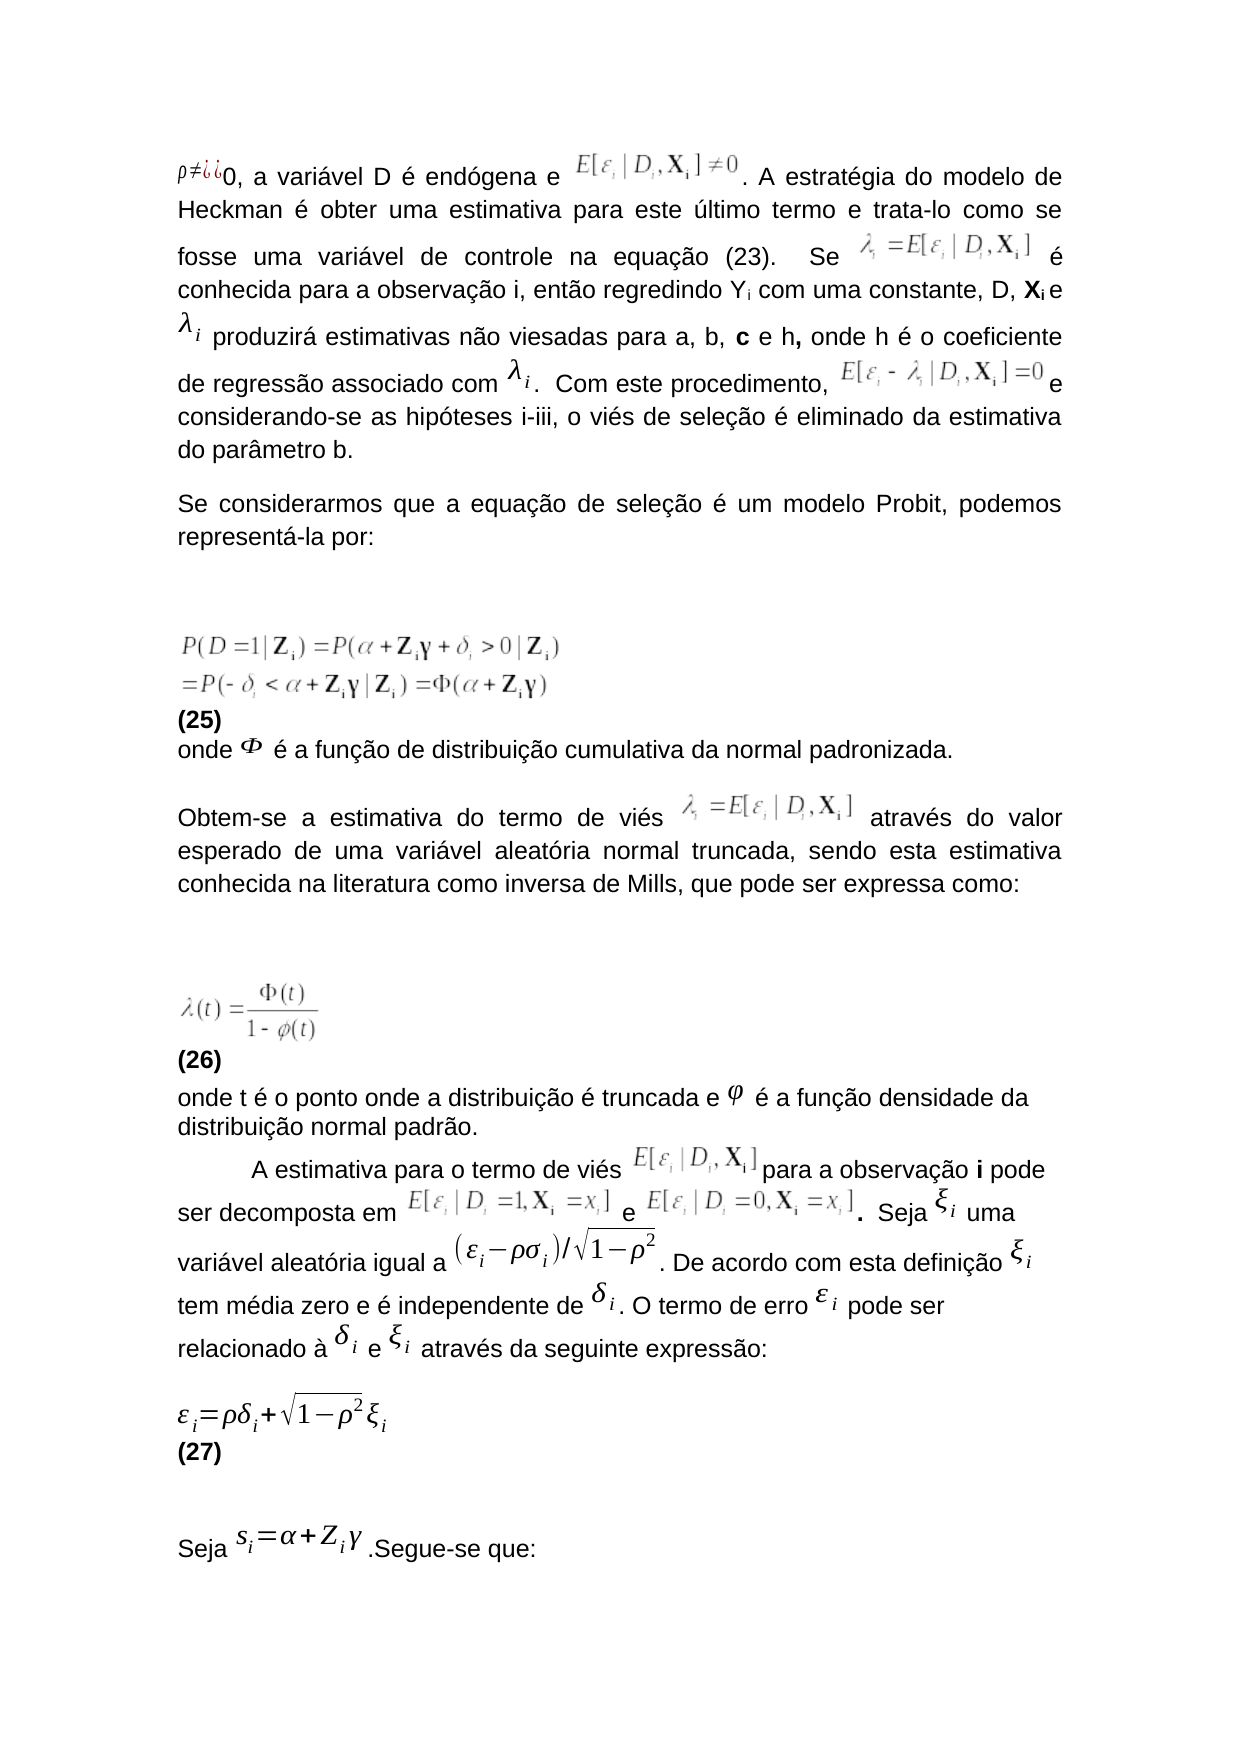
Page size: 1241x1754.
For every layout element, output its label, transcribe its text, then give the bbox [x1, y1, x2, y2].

text Obtem-se a estimativa do termo de viés através do valor esperado de uma variável aleatória normal truncada, sendo esta estimativa conhecida na literatura como inversa de Mills, que pode ser expressa como: [177, 789, 1063, 898]
text (26) [177, 977, 1063, 1074]
text onde t é o ponto onde a distribuição é truncada e é a função densidade da distribuição normal padrão. [177, 1074, 1063, 1141]
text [177, 148, 1063, 464]
text Se considerarmos que a equação de seleção é um modelo Probit, podemos representá-la por: [177, 489, 1063, 551]
text onde é a função de distribuição cumulativa da normal padronizada. [177, 733, 1063, 764]
text (25) [177, 629, 1063, 733]
text (27) [177, 1392, 1063, 1466]
text Seja .Segue-se que: [177, 1519, 1063, 1562]
text A estimativa para o termo de viés para a observação i pode ser decomposta em e . Seja uma variável aleatória igual a . De acordo com esta definição tem média zero e é independente de . O termo de erro pode ser relacionado à e através da seguinte expressão: [177, 1141, 1063, 1363]
